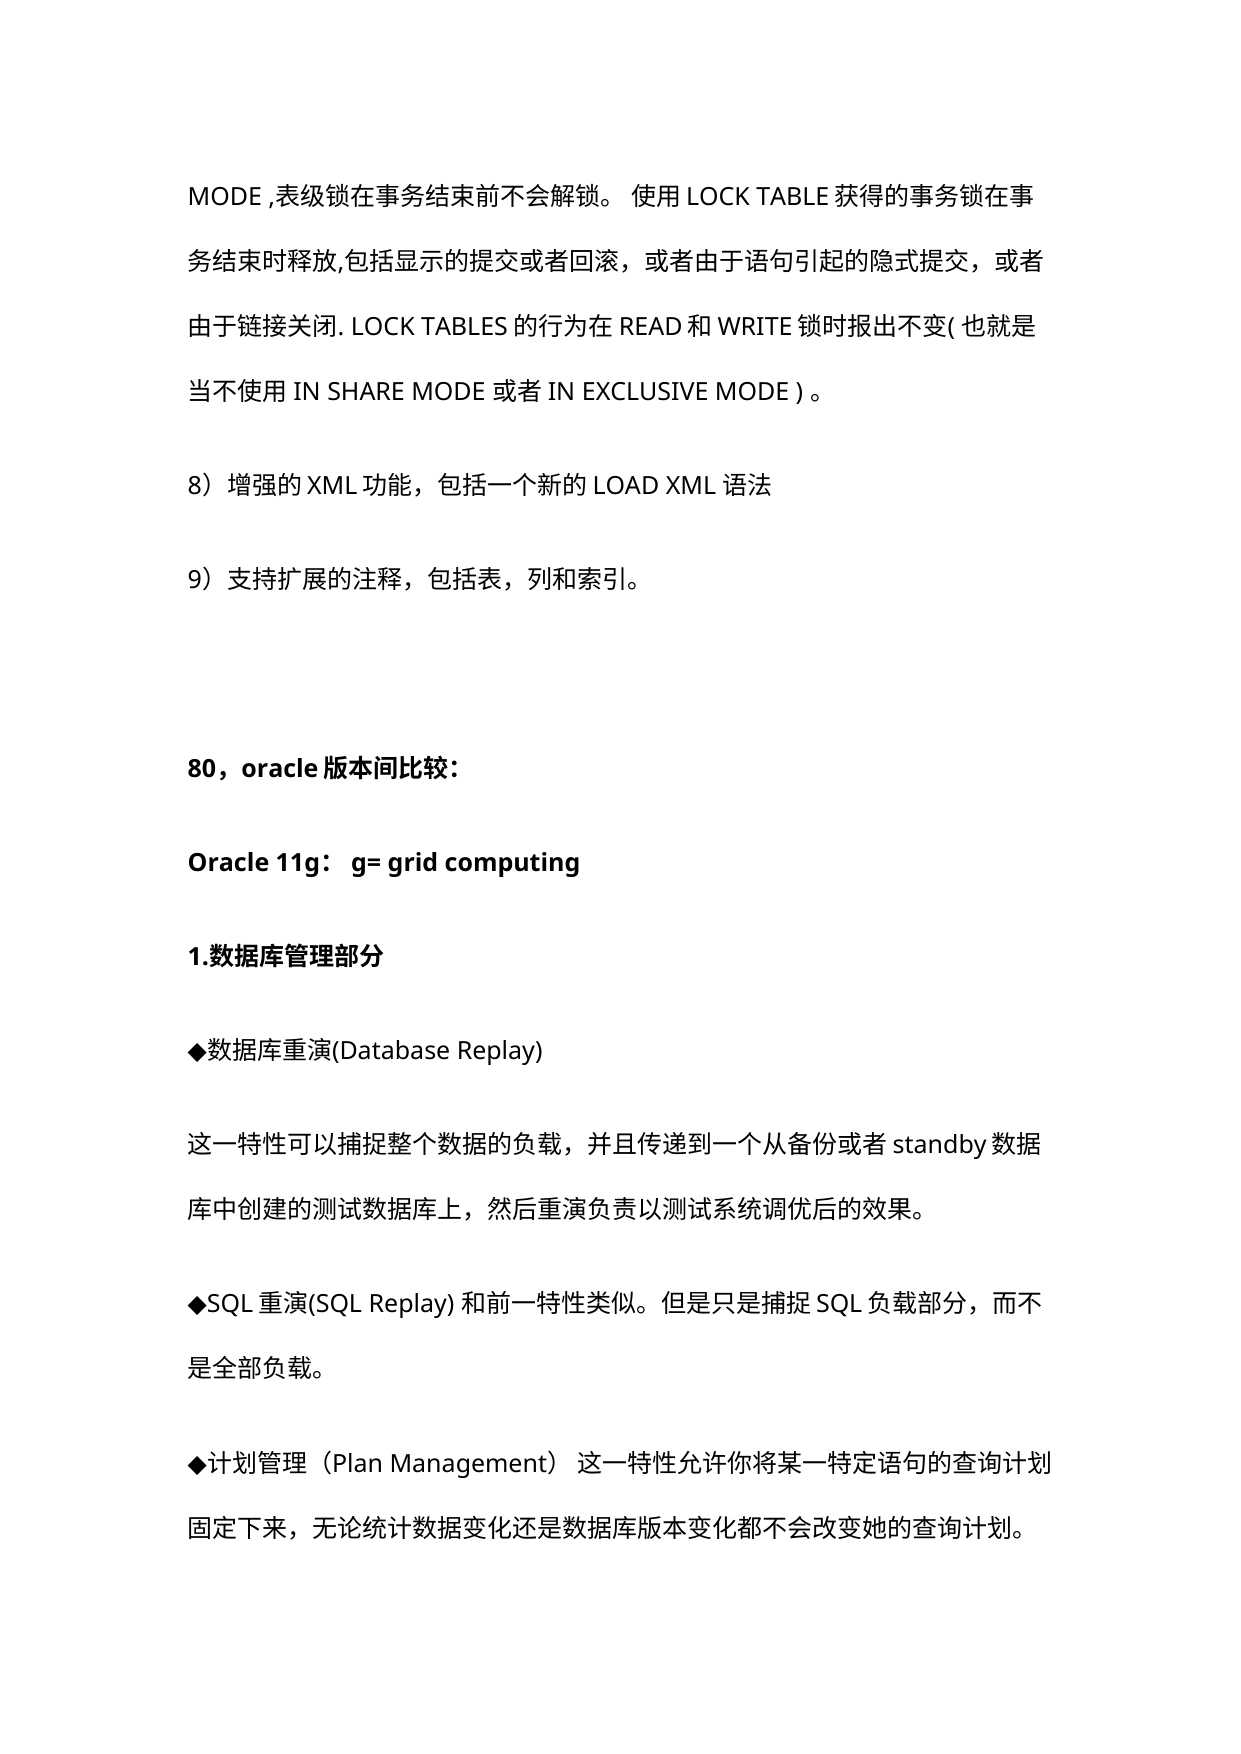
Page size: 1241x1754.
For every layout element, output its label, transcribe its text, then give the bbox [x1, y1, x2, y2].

text 这一特性可以捕捉整个数据的负载，并且传递到一个从备份或者standby数据库中创建的测试数据库上，然后重演负责以测试系统调优后的效果。 [187, 1110, 1053, 1240]
text 80，oracle版本间比较： [187, 734, 1053, 799]
text ◆计划管理（Plan Management） 这一特性允许你将某一特定语句的查询计划固定下来，无论统计数据变化还是数据库版本变化都不会改变她的查询计划。 [187, 1429, 1053, 1559]
text 8）增强的XML功能，包括一个新的LOAD XML 语法 [187, 451, 1053, 516]
text Oracle 11g： g= grid computing [187, 828, 1053, 893]
text ◆数据库重演(Database Replay) [187, 1016, 1053, 1081]
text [187, 162, 1053, 422]
text 9）支持扩展的注释，包括表，列和索引。 [187, 545, 1053, 610]
text 1.数据库管理部分 [187, 922, 1053, 987]
text ◆SQL重演(SQL Replay) 和前一特性类似。但是只是捕捉SQL负载部分，而不是全部负载。 [187, 1269, 1053, 1399]
